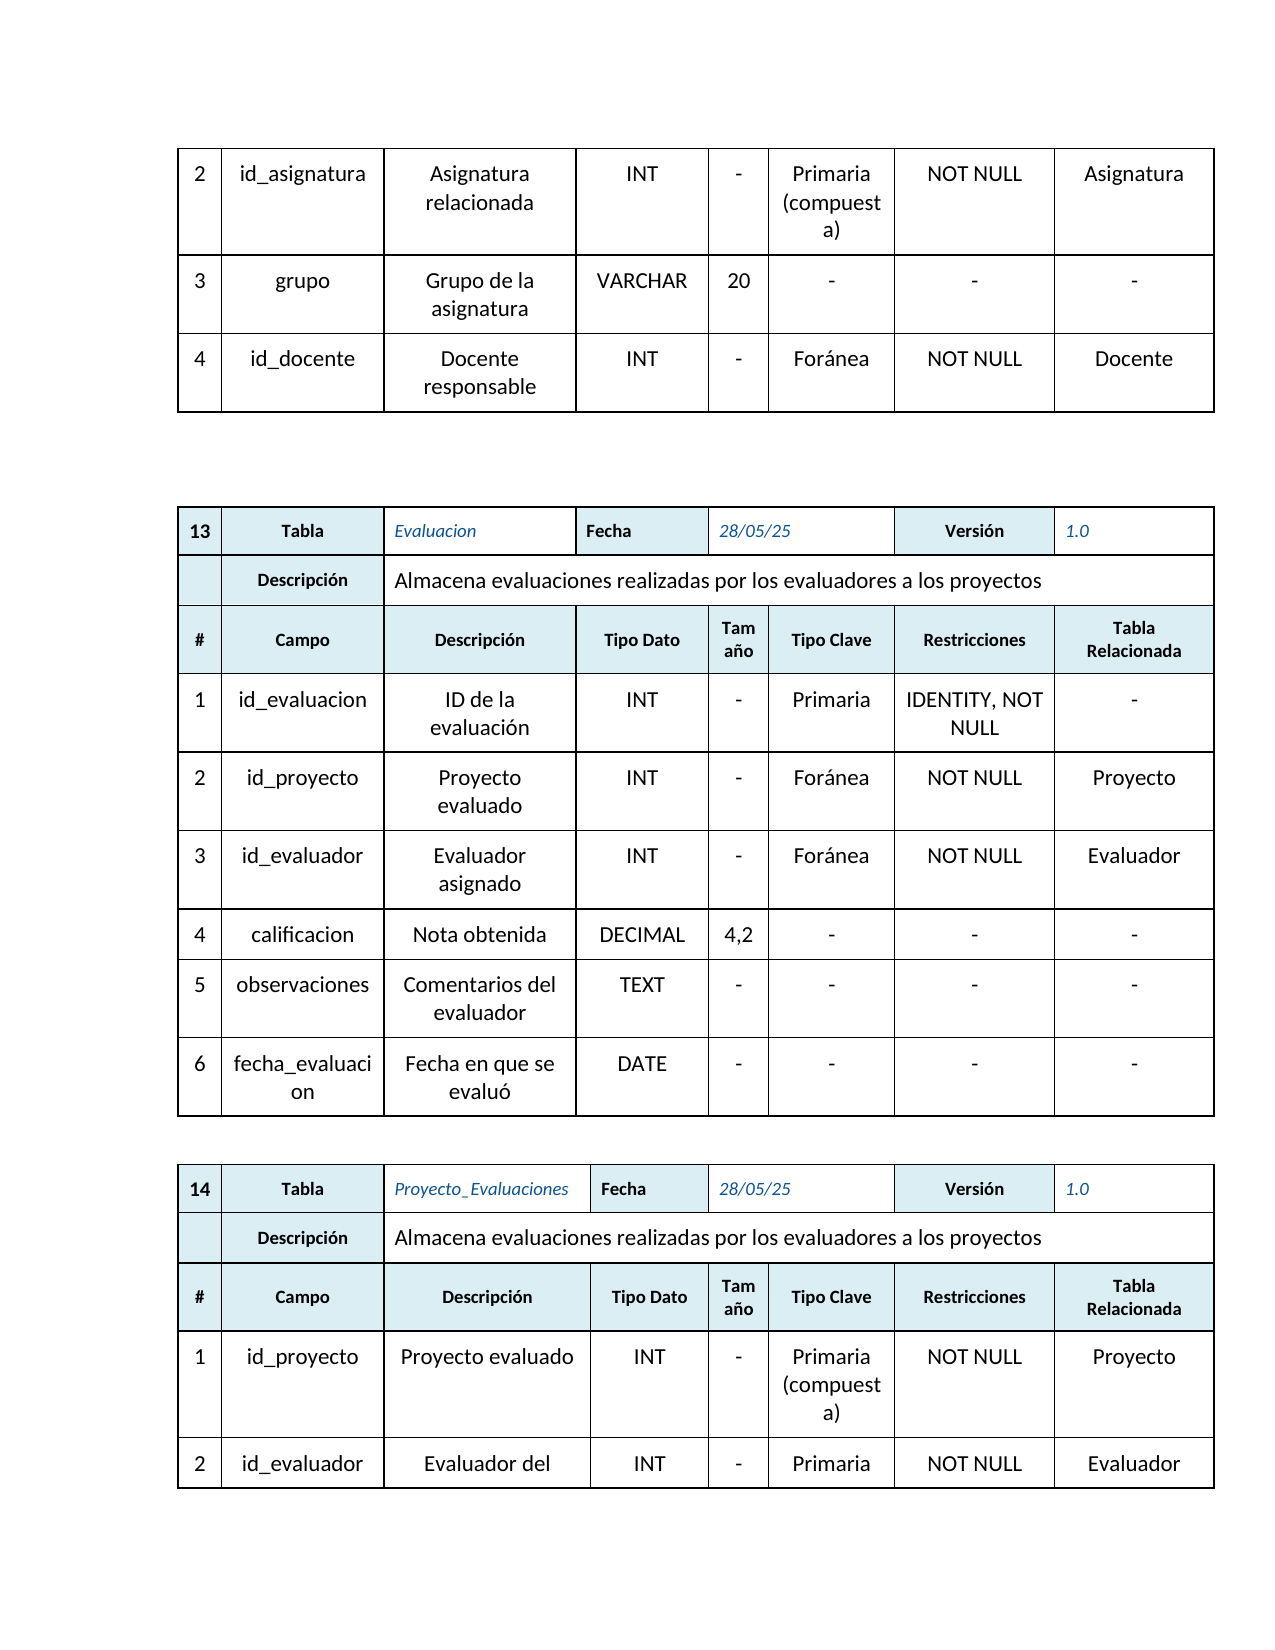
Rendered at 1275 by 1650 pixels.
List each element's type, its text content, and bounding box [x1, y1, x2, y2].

table_cell Asignatura relacionada [385, 149, 575, 254]
table_cell Primaria [769, 674, 894, 751]
table_cell Foránea [769, 753, 894, 829]
table_cell INT [577, 831, 708, 908]
table_cell [179, 556, 221, 604]
table_cell Restricciones [895, 606, 1054, 673]
table_header 13 [179, 508, 221, 554]
table_cell 2 [179, 149, 221, 254]
table_cell id_docente [222, 334, 383, 411]
table_cell 4 [179, 910, 221, 958]
table_cell - [769, 1038, 894, 1115]
table_cell 4 [179, 334, 221, 411]
table_cell - [709, 149, 768, 254]
table_cell - [1055, 674, 1213, 751]
table_header Proyecto_Evaluaciones [385, 1165, 590, 1212]
table_cell - [769, 256, 894, 332]
table_cell NOT NULL [895, 831, 1054, 908]
table_cell Campo [222, 606, 383, 673]
table_cell id_evaluador [222, 1438, 383, 1487]
table_cell INT [577, 334, 708, 411]
table_cell Tabla Relacionada [1055, 606, 1213, 673]
table_cell [179, 1213, 221, 1262]
table_cell 1 [179, 1332, 221, 1437]
table_cell - [895, 1038, 1054, 1115]
table_cell VARCHAR [577, 256, 708, 332]
table_cell Fecha en que se evaluó [385, 1038, 575, 1115]
table_cell - [709, 1438, 768, 1487]
table_cell 3 [179, 831, 221, 908]
table_cell IDENTITY, NOT NULL [895, 674, 1054, 751]
table_cell - [769, 960, 894, 1037]
table_cell Tipo Dato [577, 606, 708, 673]
table_cell INT [577, 149, 708, 254]
table_cell 6 [179, 1038, 221, 1115]
table_cell Almacena evaluaciones realizadas por los evaluadores a los proyectos [385, 556, 1213, 604]
table_cell 4,2 [709, 910, 768, 958]
table_header Fecha [577, 508, 708, 554]
table_cell NOT NULL [895, 1332, 1054, 1437]
table_cell - [709, 334, 768, 411]
table_cell Proyecto evaluado [385, 1332, 590, 1437]
table_header Evaluacion [385, 508, 575, 554]
table_header Tabla [222, 508, 383, 554]
table_cell Descripción [385, 1264, 590, 1330]
table_header 28/05/25 [709, 508, 894, 554]
table_cell Evaluador [1055, 1438, 1213, 1487]
table_cell DECIMAL [577, 910, 708, 958]
table_cell - [1055, 256, 1213, 332]
table_cell Foránea [769, 831, 894, 908]
table_cell - [769, 910, 894, 958]
table_cell Almacena evaluaciones realizadas por los evaluadores a los proyectos [385, 1213, 1213, 1262]
table_cell id_evaluacion [222, 674, 383, 751]
table_cell observaciones [222, 960, 383, 1037]
table_cell Restricciones [895, 1264, 1054, 1330]
table_cell Tamaño [709, 606, 768, 673]
table_cell Descripción [222, 1213, 383, 1262]
table_cell Asignatura [1055, 149, 1213, 254]
table_cell - [709, 960, 768, 1037]
table_cell Evaluador [1055, 831, 1213, 908]
table_cell Descripción [222, 556, 383, 604]
table_cell 2 [179, 753, 221, 829]
table_header 1.0 [1055, 508, 1213, 554]
table_cell TEXT [577, 960, 708, 1037]
table_cell 2 [179, 1438, 221, 1487]
table_cell fecha_evaluacion [222, 1038, 383, 1115]
table_cell Tamaño [709, 1264, 768, 1330]
table_cell Docente responsable [385, 334, 575, 411]
table_cell - [709, 1038, 768, 1115]
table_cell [769, 149, 894, 254]
table_cell 1 [179, 674, 221, 751]
table_header 14 [179, 1165, 221, 1212]
table_cell Primaria (compuesta) [769, 1332, 894, 1437]
table_cell INT [577, 674, 708, 751]
table_cell - [1055, 1038, 1213, 1115]
table_cell Campo [222, 1264, 383, 1330]
table_cell INT [591, 1438, 708, 1487]
table_cell id_asignatura [222, 149, 383, 254]
table_cell Tipo Clave [769, 606, 894, 673]
table_cell grupo [222, 256, 383, 332]
table_cell NOT NULL [895, 334, 1054, 411]
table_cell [385, 1438, 590, 1487]
table_cell - [709, 753, 768, 829]
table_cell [769, 1438, 894, 1487]
table_cell - [709, 1332, 768, 1437]
table_cell INT [577, 753, 708, 829]
table_header Fecha [591, 1165, 708, 1212]
table_cell Evaluador asignado [385, 831, 575, 908]
table_cell - [1055, 960, 1213, 1037]
table_header Tabla [222, 1165, 383, 1212]
table_cell id_evaluador [222, 831, 383, 908]
table_cell - [709, 831, 768, 908]
table_cell id_proyecto [222, 1332, 383, 1437]
table_cell Grupo de la asignatura [385, 256, 575, 332]
table_cell # [179, 1264, 221, 1330]
table_cell id_proyecto [222, 753, 383, 829]
table_cell 20 [709, 256, 768, 332]
table_cell Proyecto evaluado [385, 753, 575, 829]
table_cell Foránea [769, 334, 894, 411]
table_cell Docente [1055, 334, 1213, 411]
table_cell - [709, 674, 768, 751]
table_cell - [895, 910, 1054, 958]
table_header 1.0 [1055, 1165, 1213, 1212]
table_cell DATE [577, 1038, 708, 1115]
table_cell # [179, 606, 221, 673]
table_cell Proyecto [1055, 1332, 1213, 1437]
table_cell INT [591, 1332, 708, 1437]
table_cell Comentarios del evaluador [385, 960, 575, 1037]
table_cell Proyecto [1055, 753, 1213, 829]
table_cell Descripción [385, 606, 575, 673]
table_cell - [1055, 910, 1213, 958]
table_header Versión [895, 508, 1054, 554]
table_cell - [895, 256, 1054, 332]
table_cell calificacion [222, 910, 383, 958]
table_cell 3 [179, 256, 221, 332]
table_cell Tipo Dato [591, 1264, 708, 1330]
table_cell ID de la evaluación [385, 674, 575, 751]
table_cell Tabla Relacionada [1055, 1264, 1213, 1330]
table_cell 5 [179, 960, 221, 1037]
table_cell NOT NULL [895, 1438, 1054, 1487]
table_header Versión [895, 1165, 1054, 1212]
table_header 28/05/25 [709, 1165, 894, 1212]
table_cell Tipo Clave [769, 1264, 894, 1330]
table_cell NOT NULL [895, 753, 1054, 829]
table_cell - [895, 960, 1054, 1037]
table_cell Nota obtenida [385, 910, 575, 958]
table_cell NOT NULL [895, 149, 1054, 254]
